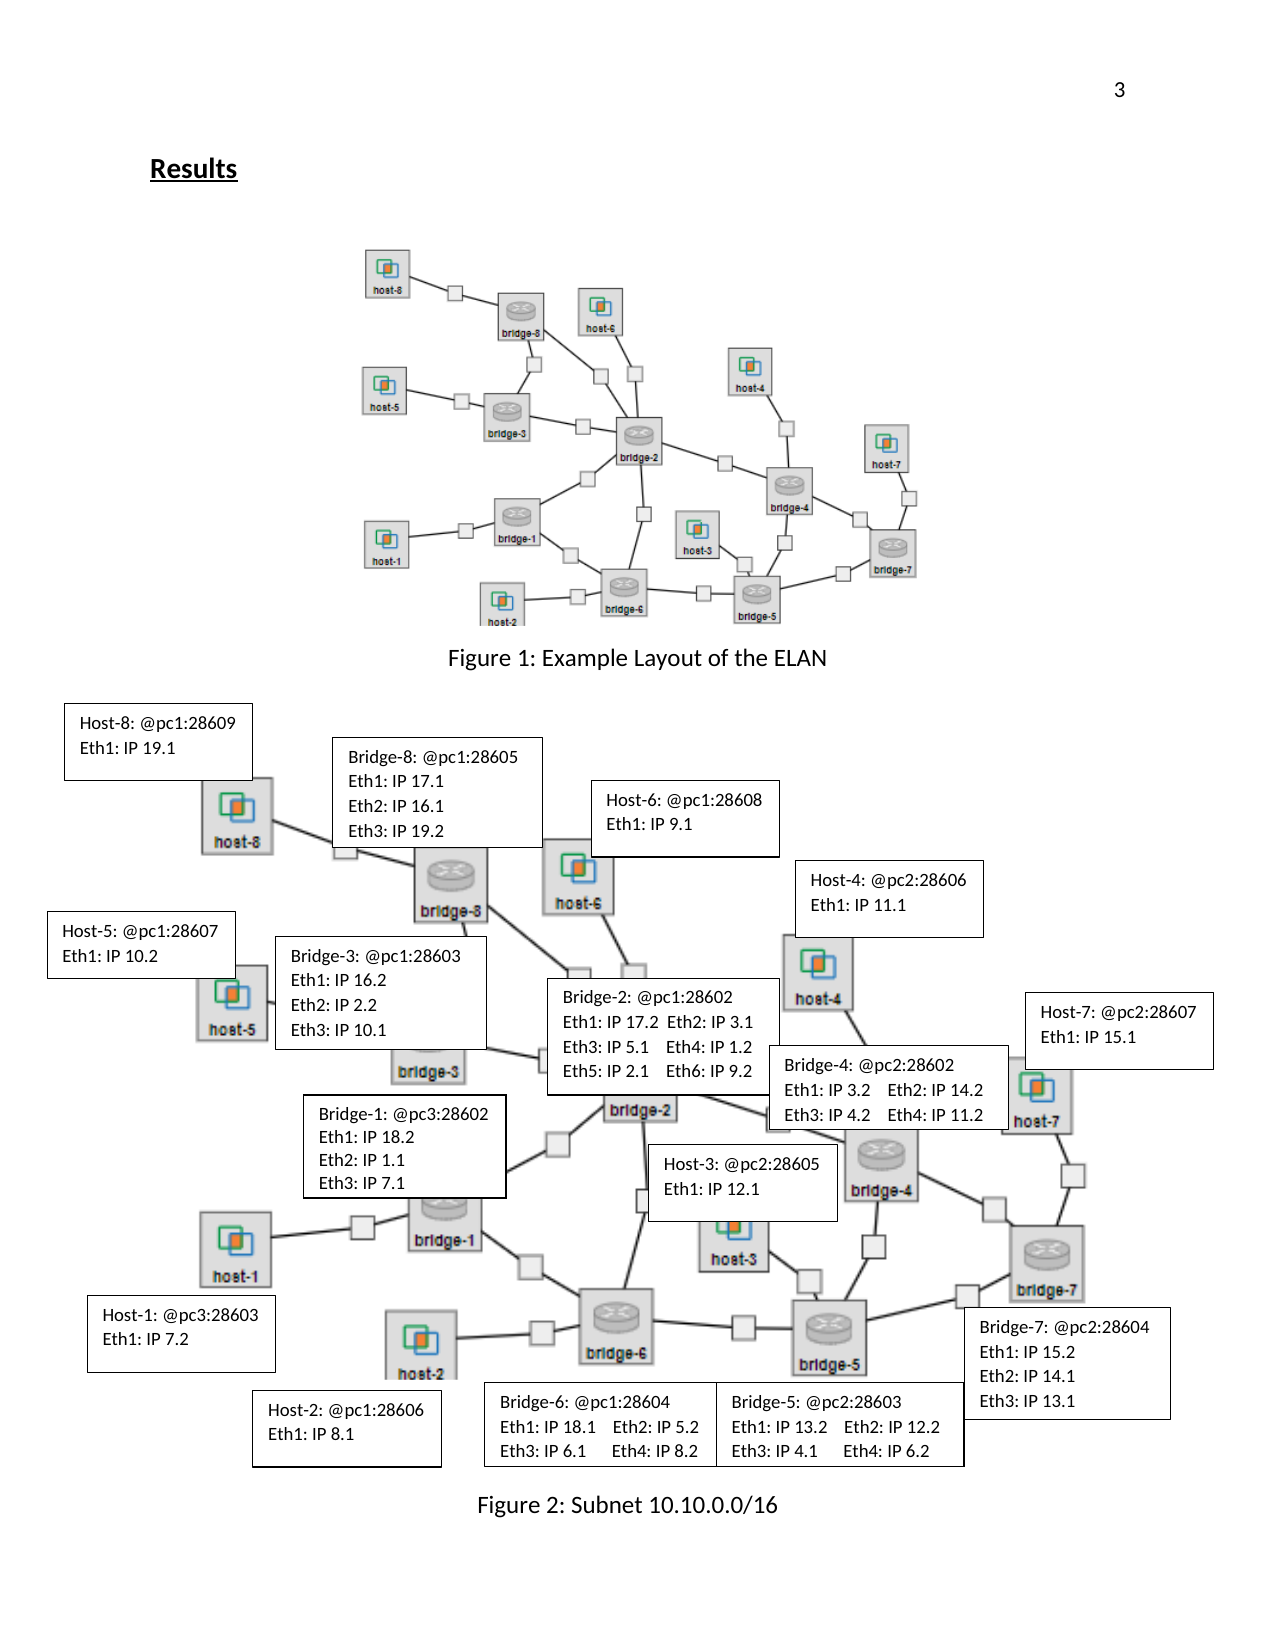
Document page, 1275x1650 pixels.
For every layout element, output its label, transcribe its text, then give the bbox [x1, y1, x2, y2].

text Results [150, 150, 1125, 186]
picture [333, 202, 942, 626]
text Figure 1: Example Layout of the ELAN [150, 643, 1125, 701]
picture [150, 701, 1125, 1380]
